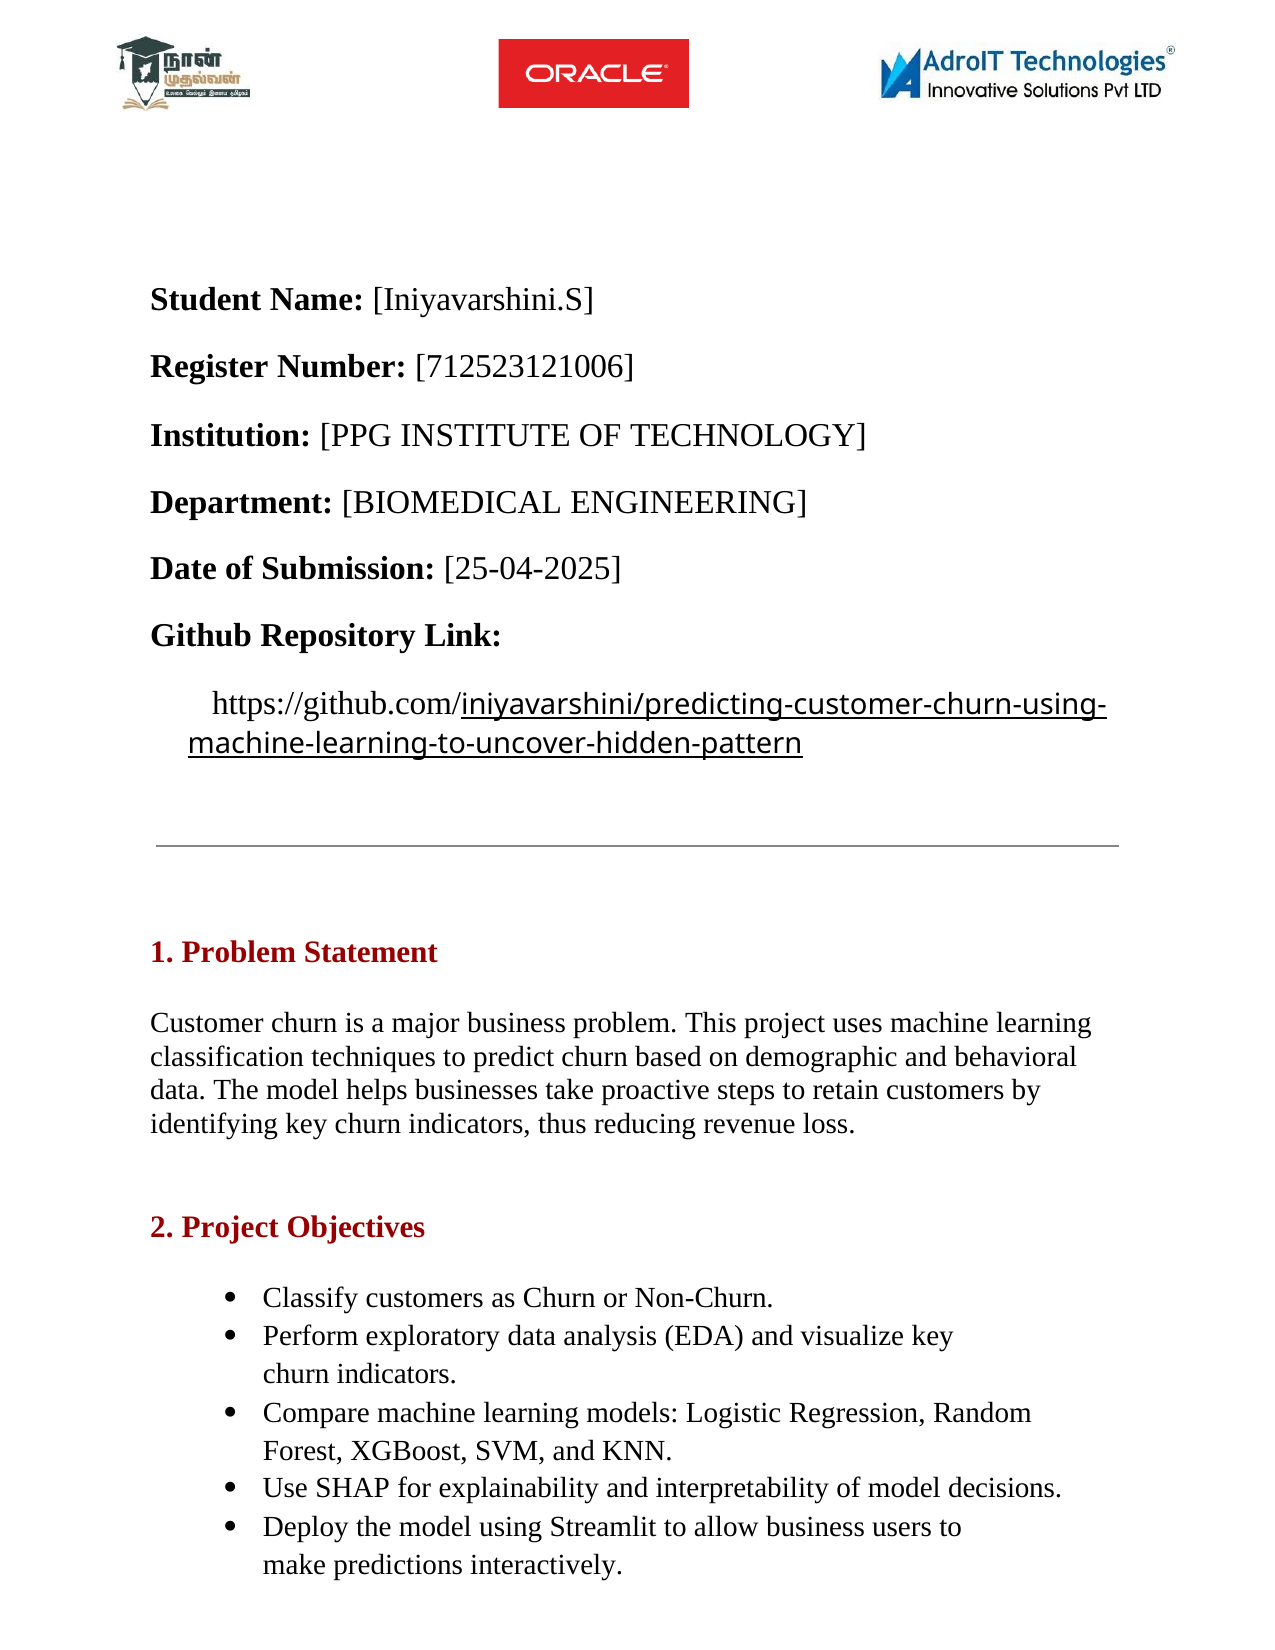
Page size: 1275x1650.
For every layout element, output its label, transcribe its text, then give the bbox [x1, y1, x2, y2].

list Deploy the model using Streamlit to allow business users to make predictions interactively. [225, 1509, 1031, 1581]
picture [116, 36, 250, 112]
text Department: [BIOMEDICAL ENGINEERING] [150, 483, 1125, 521]
text Customer churn is a major business problem. This project uses machine learning classification techniques to predict churn based on demographic and behavioral data. The model helps businesses take proactive steps to retain customers by identifying key churn indicators, thus reducing revenue loss. [150, 1005, 1125, 1139]
list Compare machine learning models: Logistic Regression, Random Forest, XGBoost, SVM, and KNN. [225, 1395, 1118, 1466]
text Institution: [PPG INSTITUTE OF TECHNOLOGY] [150, 416, 1125, 454]
list Perform exploratory data analysis (EDA) and visualize key churn indicators. [225, 1318, 1027, 1390]
text Register Number: [712523121006] [150, 346, 1125, 384]
picture [878, 42, 1177, 104]
subtitle Problem Statement [150, 933, 1125, 969]
text Student Name: [Iniyavarshini.S] [150, 279, 1125, 318]
text https://github.com/iniyavarshini/predicting-customer-churn-using-machine-learning-to-uncover-hidden-pattern [187, 683, 1125, 762]
picture [498, 39, 689, 108]
subtitle Github Repository Link: [150, 616, 1125, 654]
text Date of Submission: [25-04-2025] [150, 548, 1125, 587]
list Use SHAP for explainability and interpretability of model decisions. [225, 1470, 1125, 1504]
list Classify customers as Churn or Non-Churn. [225, 1280, 1125, 1314]
subtitle Project Objectives [150, 1209, 1125, 1244]
